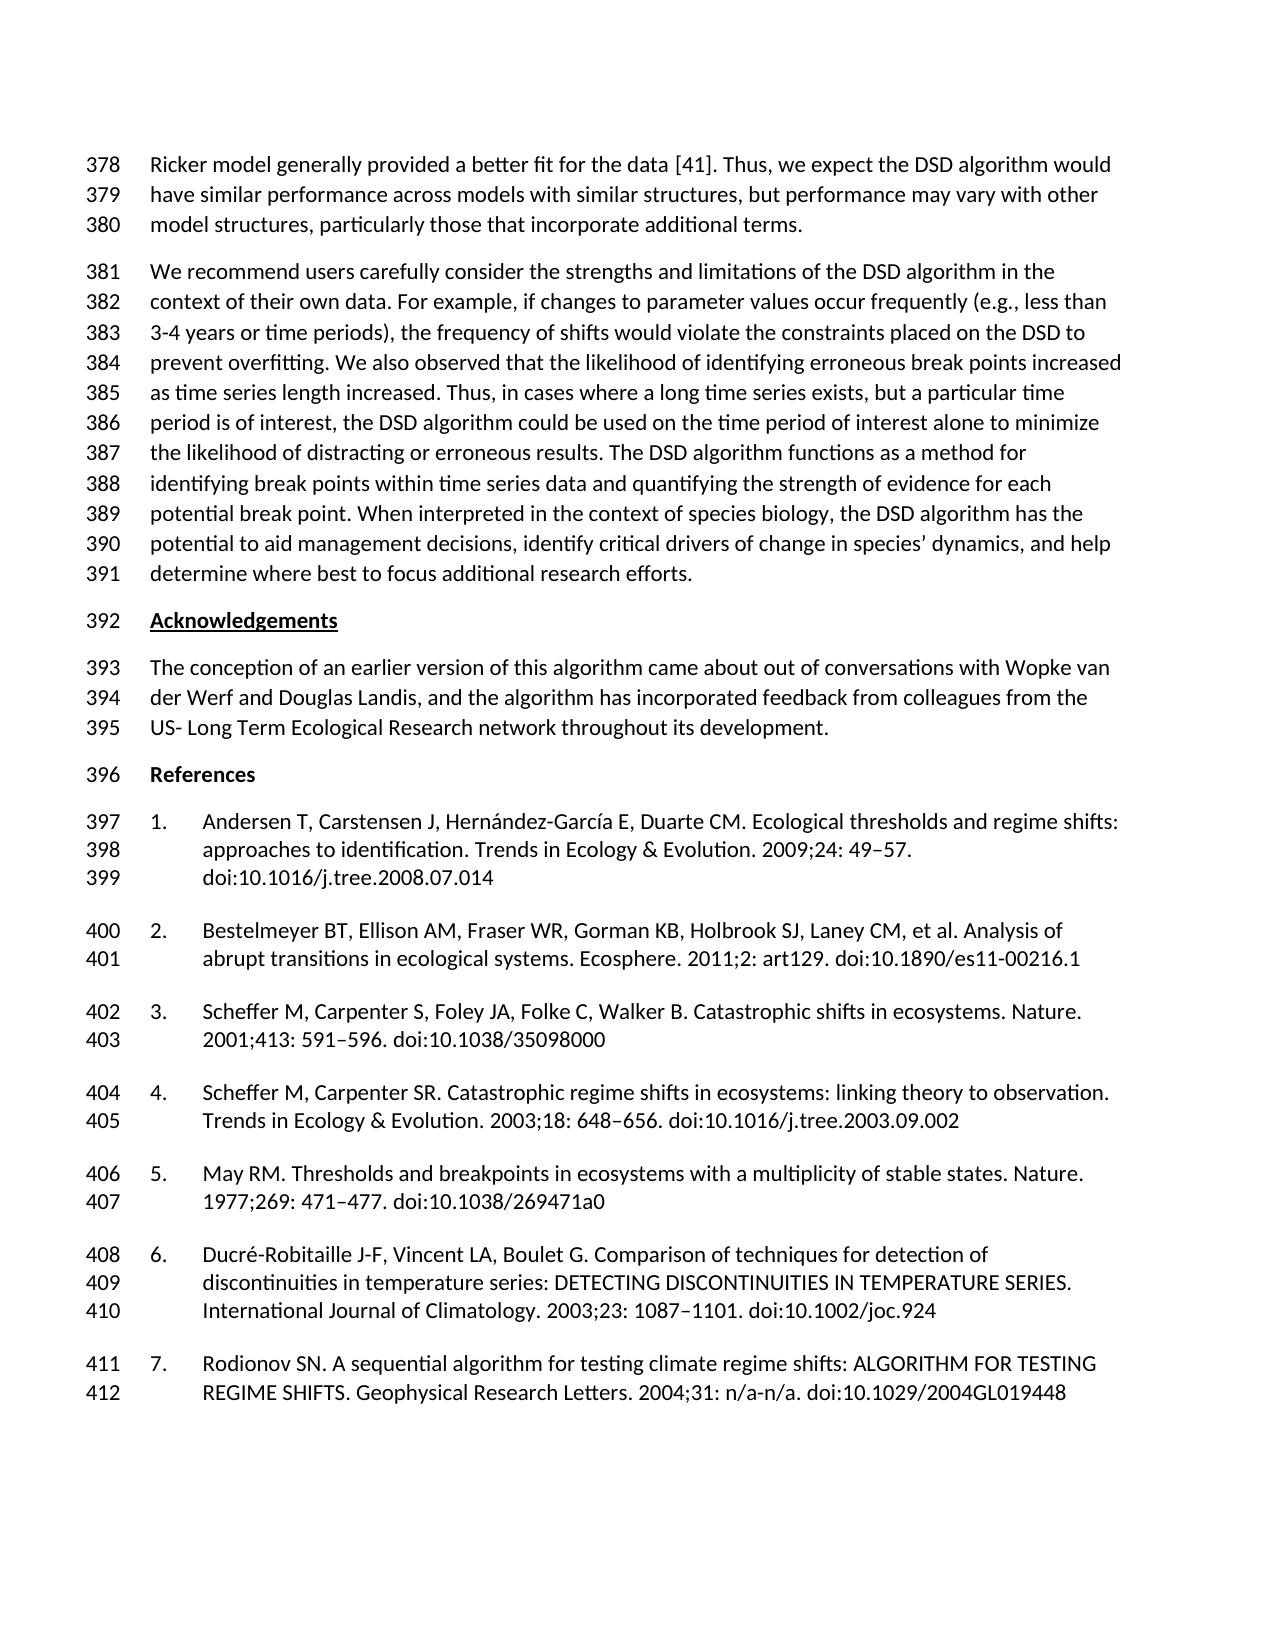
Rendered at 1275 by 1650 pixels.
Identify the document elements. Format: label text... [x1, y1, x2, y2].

text The conception of an earlier version of this algorithm came about out of conversations with Wopke van der Werf and Douglas Landis, and the algorithm has incorporated feedback from colleagues from the US- Long Term Ecological Research network throughout its development. [150, 653, 1125, 742]
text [150, 150, 1125, 238]
text 5. May RM. Thresholds and breakpoints in ecosystems with a multiplicity of stable states. Nature. 1977;269: 471–477. doi:10.1038/269471a0 [150, 1159, 1125, 1216]
text We recommend users carefully consider the strengths and limitations of the DSD algorithm in the context of their own data. For example, if changes to parameter values occur frequently (e.g., less than 3-4 years or time periods), the frequency of shifts would violate the constraints placed on the DSD to prevent overfitting. We also observed that the likelihood of identifying erroneous break points increased as time series length increased. Thus, in cases where a long time series exists, but a particular time period is of interest, the DSD algorithm could be used on the time period of interest alone to minimize the likelihood of distracting or erroneous results. The DSD algorithm functions as a method for identifying break points within time series data and quantifying the strength of evidence for each potential break point. When interpreted in the context of species biology, the DSD algorithm has the potential to aid management decisions, identify critical drivers of change in species’ dynamics, and help determine where best to focus additional research efforts. [150, 257, 1125, 587]
text 3. Scheffer M, Carpenter S, Foley JA, Folke C, Walker B. Catastrophic shifts in ecosystems. Nature. 2001;413: 591–596. doi:10.1038/35098000 [150, 997, 1125, 1053]
text References [150, 760, 1125, 788]
text 4. Scheffer M, Carpenter SR. Catastrophic regime shifts in ecosystems: linking theory to observation. Trends in Ecology & Evolution. 2003;18: 648–656. doi:10.1016/j.tree.2003.09.002 [150, 1078, 1125, 1134]
text 6. Ducré-Robitaille J-F, Vincent LA, Boulet G. Comparison of techniques for detection of discontinuities in temperature series: DETECTING DISCONTINUITIES IN TEMPERATURE SERIES. International Journal of Climatology. 2003;23: 1087–1101. doi:10.1002/joc.924 [150, 1241, 1125, 1324]
text Acknowledgements [150, 606, 1125, 634]
text 2. Bestelmeyer BT, Ellison AM, Fraser WR, Gorman KB, Holbrook SJ, Laney CM, et al. Analysis of abrupt transitions in ecological systems. Ecosphere. 2011;2: art129. doi:10.1890/es11-00216.1 [150, 916, 1125, 972]
text 1. Andersen T, Carstensen J, Hernández-García E, Duarte CM. Ecological thresholds and regime shifts: approaches to identification. Trends in Ecology & Evolution. 2009;24: 49–57. doi:10.1016/j.tree.2008.07.014 [150, 807, 1125, 891]
text 7. Rodionov SN. A sequential algorithm for testing climate regime shifts: ALGORITHM FOR TESTING REGIME SHIFTS. Geophysical Research Letters. 2004;31: n/a-n/a. doi:10.1029/2004GL019448 [150, 1349, 1125, 1406]
